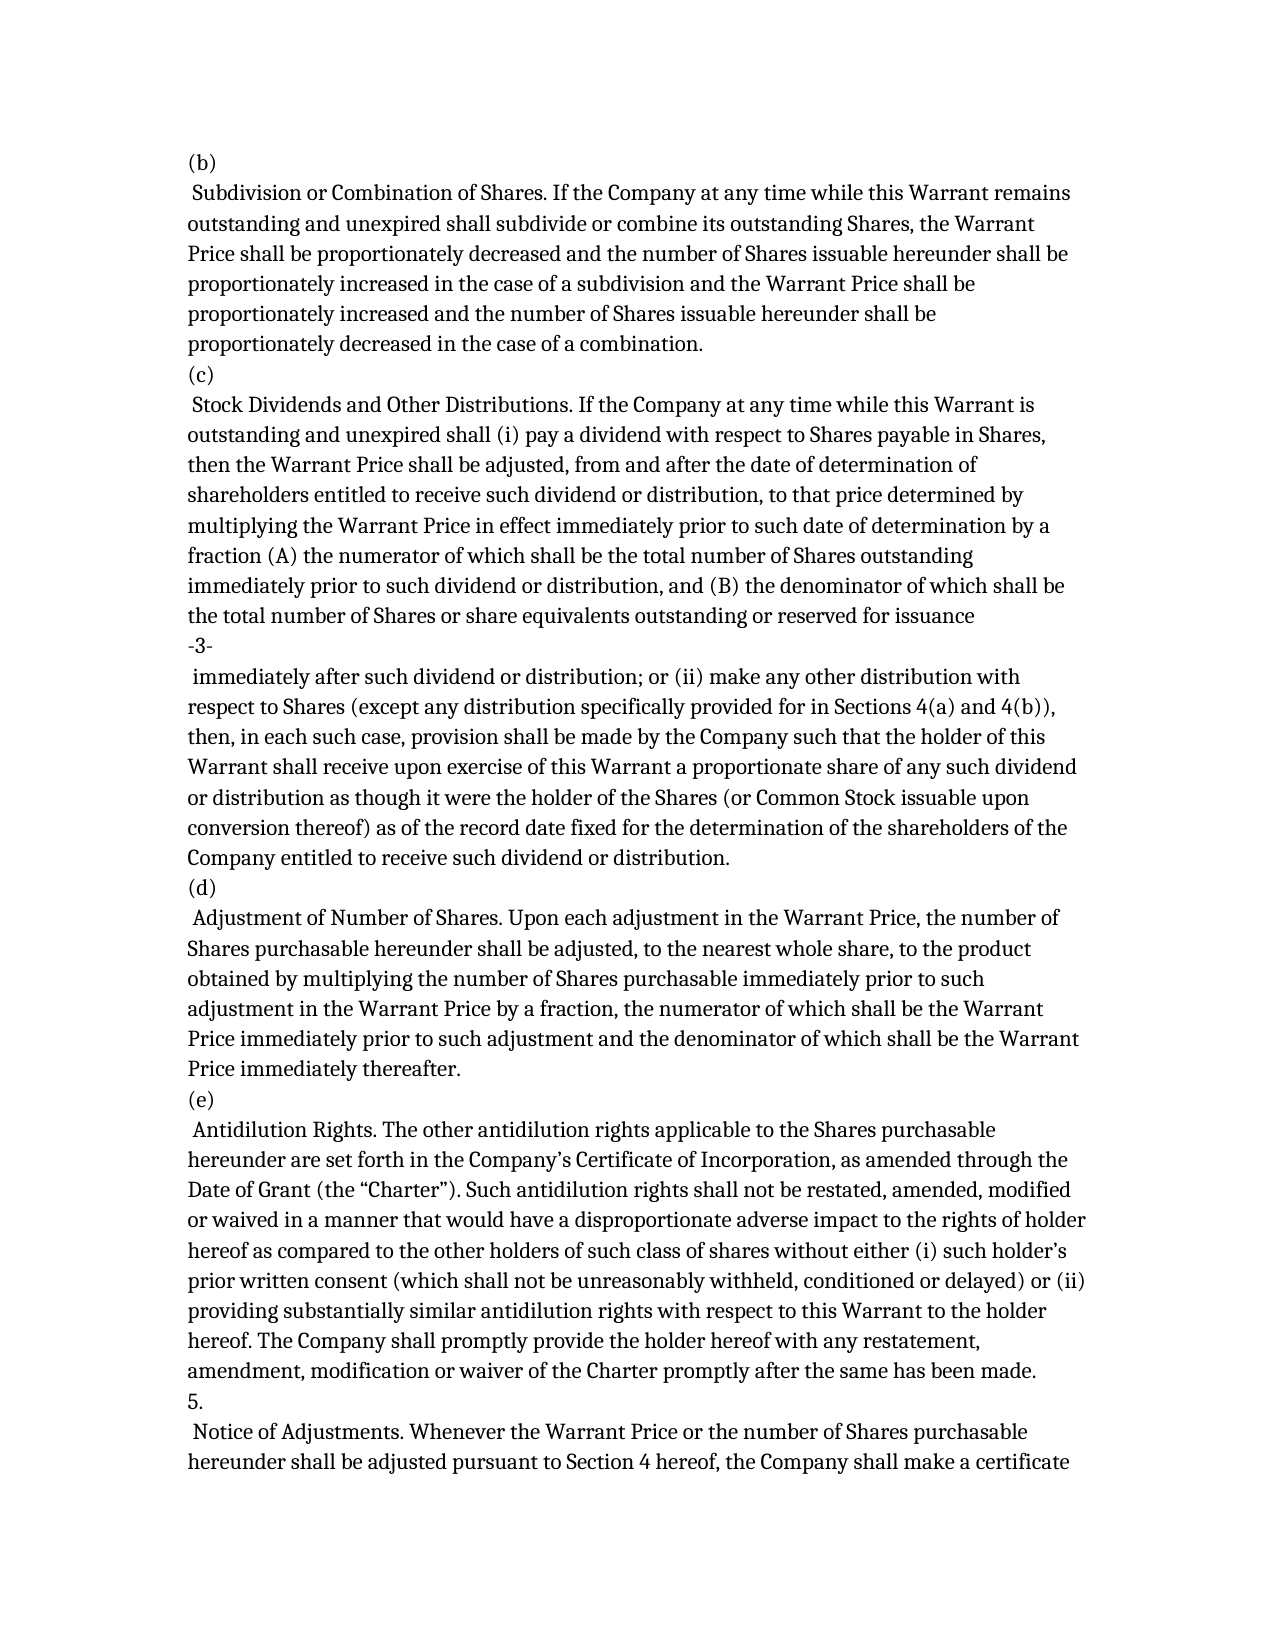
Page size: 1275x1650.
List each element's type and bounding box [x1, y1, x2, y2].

text [187, 150, 1087, 1475]
